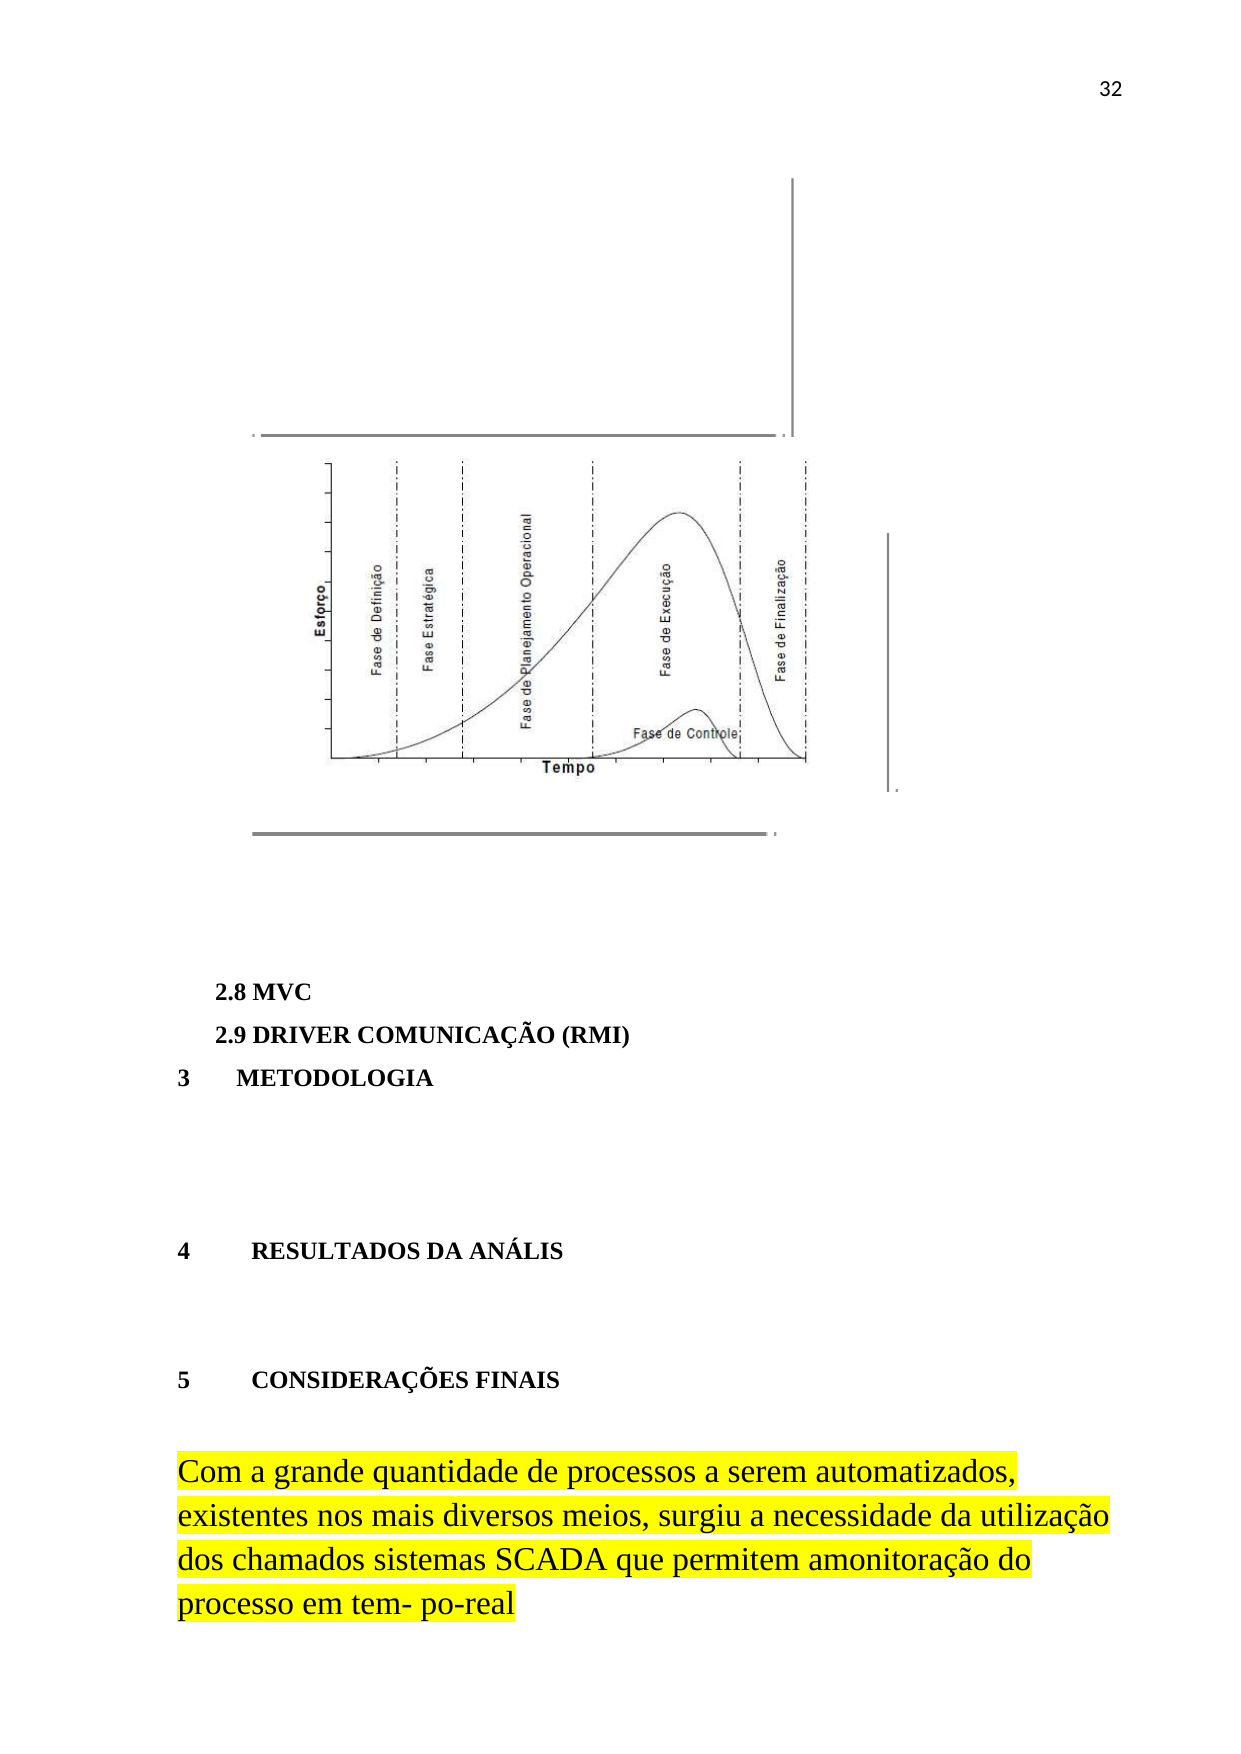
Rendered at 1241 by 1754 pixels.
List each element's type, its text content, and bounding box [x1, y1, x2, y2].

picture [252, 832, 768, 836]
text Com a grande quantidade de processos a serem automatizados, existentes nos mais diversos meios, surgiu a necessidade da utilização dos chamados sistemas SCADA que permitem amonitoração do processo em tem- po-real [177, 1451, 1122, 1622]
list RESULTADOS DA ANÁLIS [177, 1236, 1122, 1264]
list MVC [215, 977, 1122, 1006]
list METODOLOGIA [177, 1063, 1122, 1092]
picture [886, 532, 890, 792]
picture [252, 451, 881, 792]
list DRIVER COMUNICAÇÃO (RMI) [215, 1020, 1122, 1049]
list CONSIDERAÇÕES FINAIS [177, 1365, 1122, 1394]
